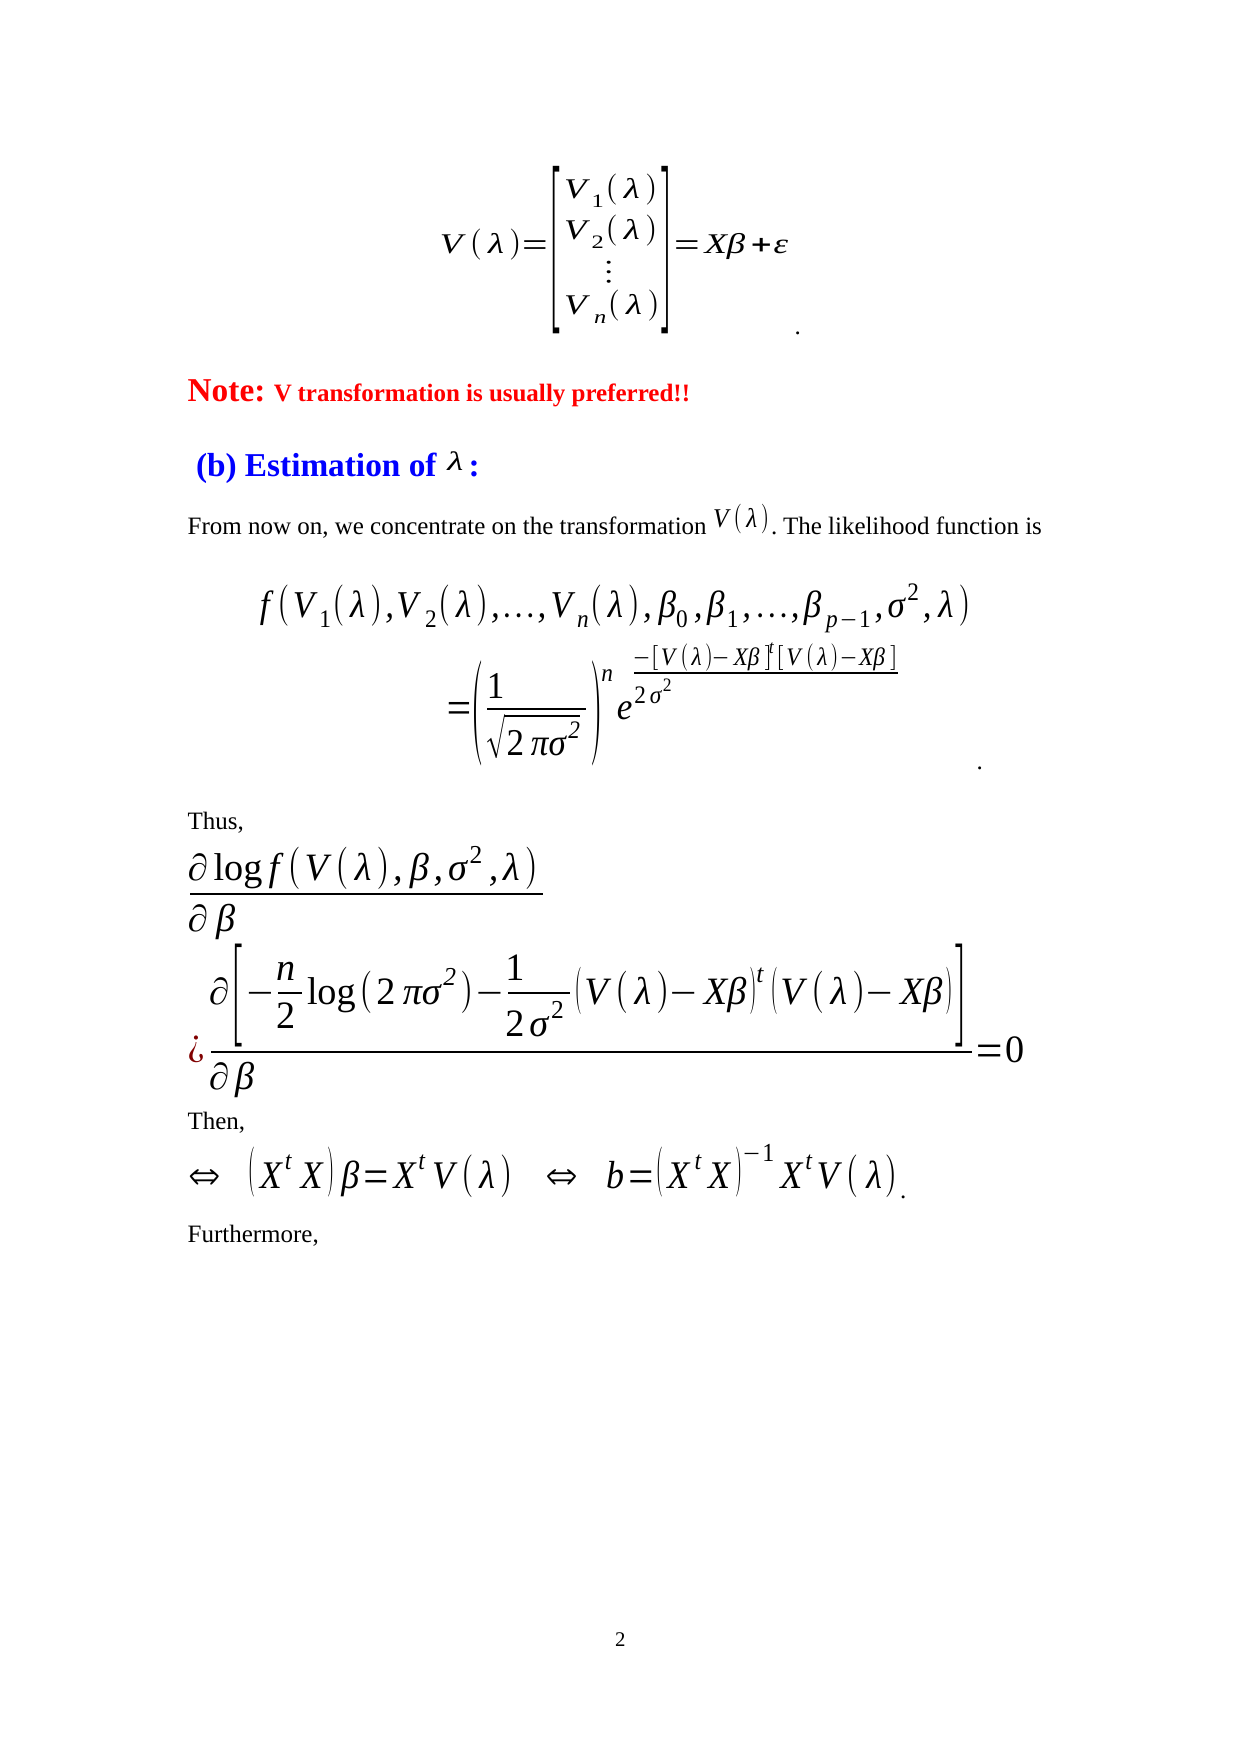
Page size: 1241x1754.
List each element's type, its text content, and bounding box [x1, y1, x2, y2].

text From now on, we concentrate on the transformation . The likelihood function is [187, 502, 1053, 577]
text Then, [187, 1102, 1053, 1139]
text . [187, 577, 1053, 802]
text Furthermore, [187, 1214, 1053, 1252]
text . [187, 1139, 1053, 1214]
text (b) Estimation of : [187, 427, 1053, 502]
text Note: V transformation is usually preferred!! [187, 352, 1053, 427]
text Thus, [187, 802, 1053, 839]
text . [187, 164, 1053, 352]
